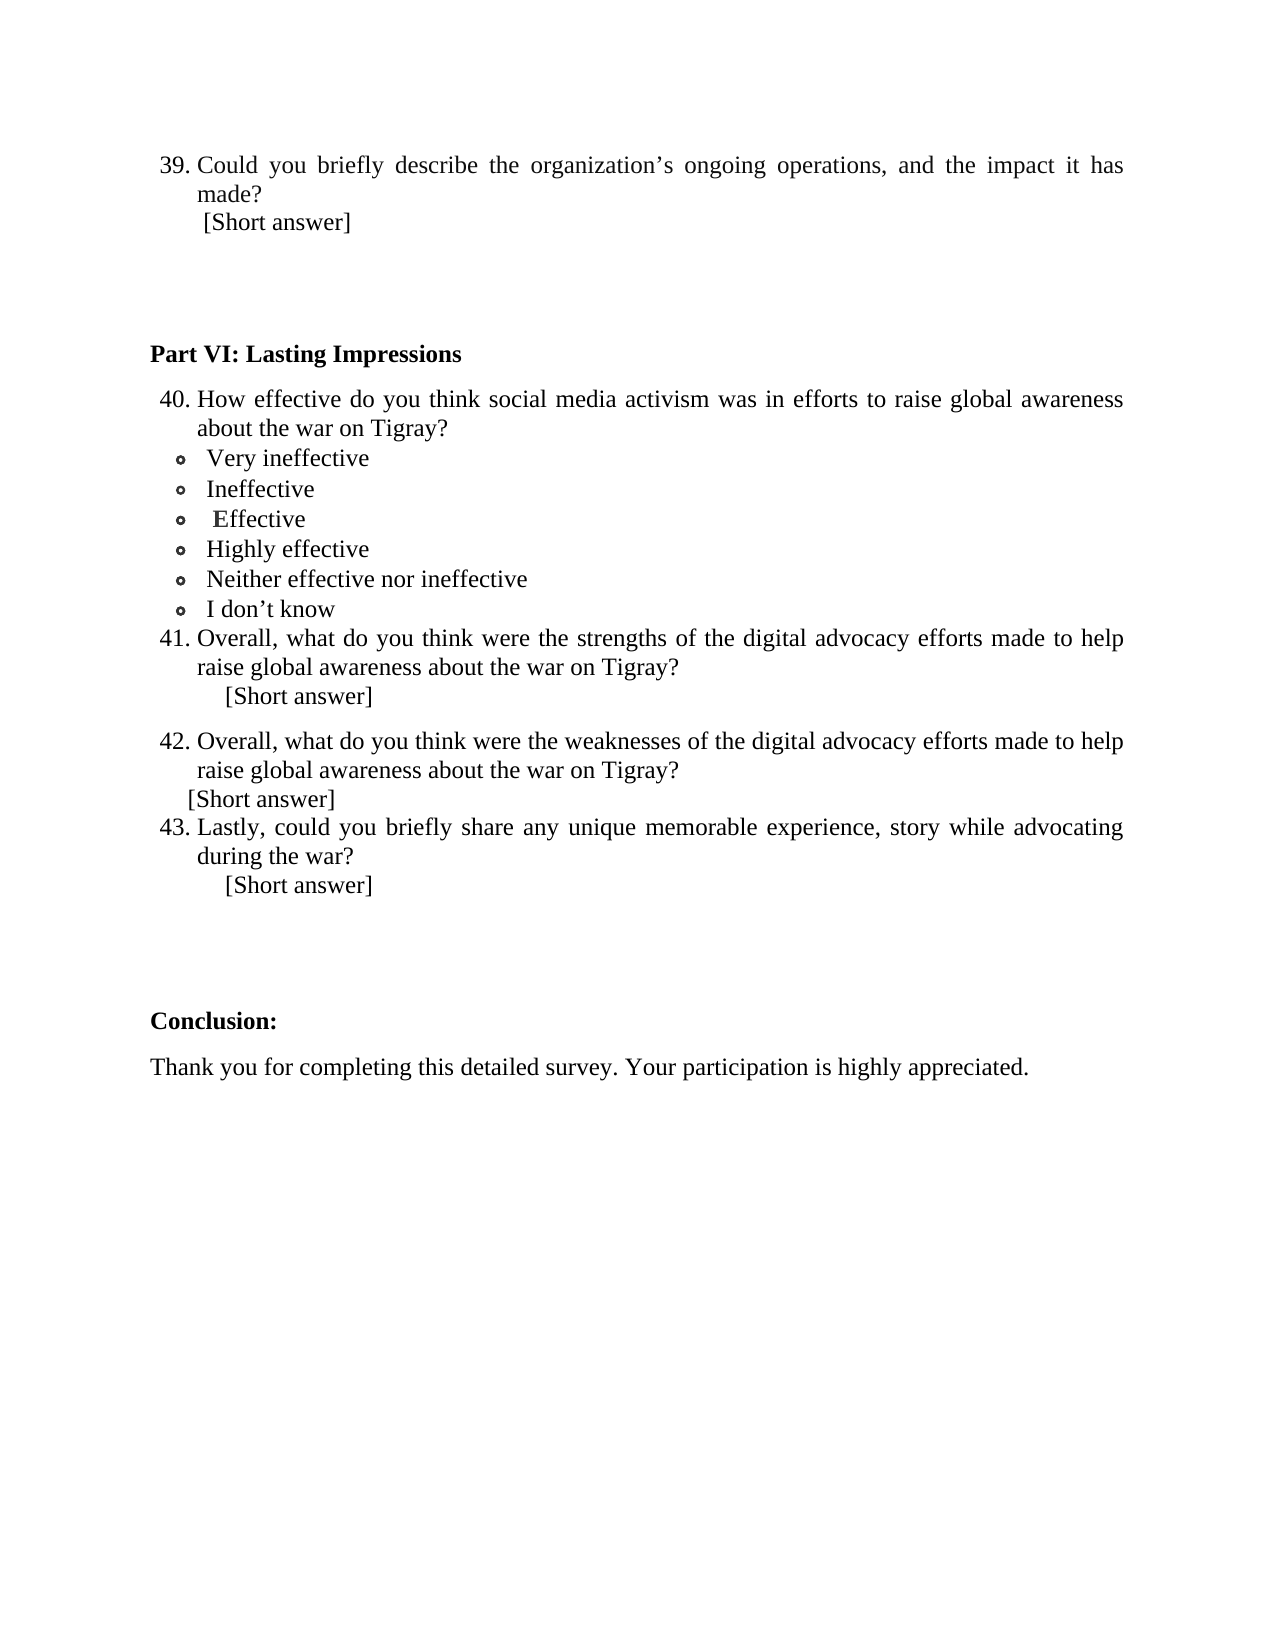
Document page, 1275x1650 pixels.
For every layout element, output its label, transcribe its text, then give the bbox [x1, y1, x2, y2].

list ⃘⃘ Neither effective nor ineffective [187, 563, 1125, 593]
list How effective do you think social media activism was in efforts to raise global awareness about the war on Tigray? [159, 384, 1125, 442]
text [Short answer] [225, 681, 1125, 709]
text [Short answer] [225, 870, 1125, 899]
list Overall, what do you think were the strengths of the digital advocacy efforts made to help raise global awareness about the war on Tigray? [159, 623, 1125, 681]
text Part VI: Lasting Impressions [150, 339, 1125, 368]
text Thank you for completing this detailed survey. Your participation is highly appreciated. [150, 1052, 1125, 1080]
list Overall, what do you think were the weaknesses of the digital advocacy efforts made to help raise global awareness about the war on Tigray? [159, 726, 1125, 784]
list ⃘⃘ Effective [187, 502, 1125, 533]
list [Short answer] [187, 784, 1125, 812]
list ⃘⃘ Very ineffective [187, 442, 1125, 472]
text Conclusion: [150, 1006, 1125, 1035]
list ⃘⃘ Highly effective [187, 533, 1125, 563]
list ⃘⃘ I don’t know [187, 593, 1125, 623]
list Lastly, could you briefly share any unique memorable experience, story while advocating during the war? [159, 812, 1125, 870]
list ⃘ Ineffective [187, 472, 1125, 502]
list Could you briefly describe the organization’s ongoing operations, and the impact it has made? [Short answer] [159, 150, 1125, 236]
